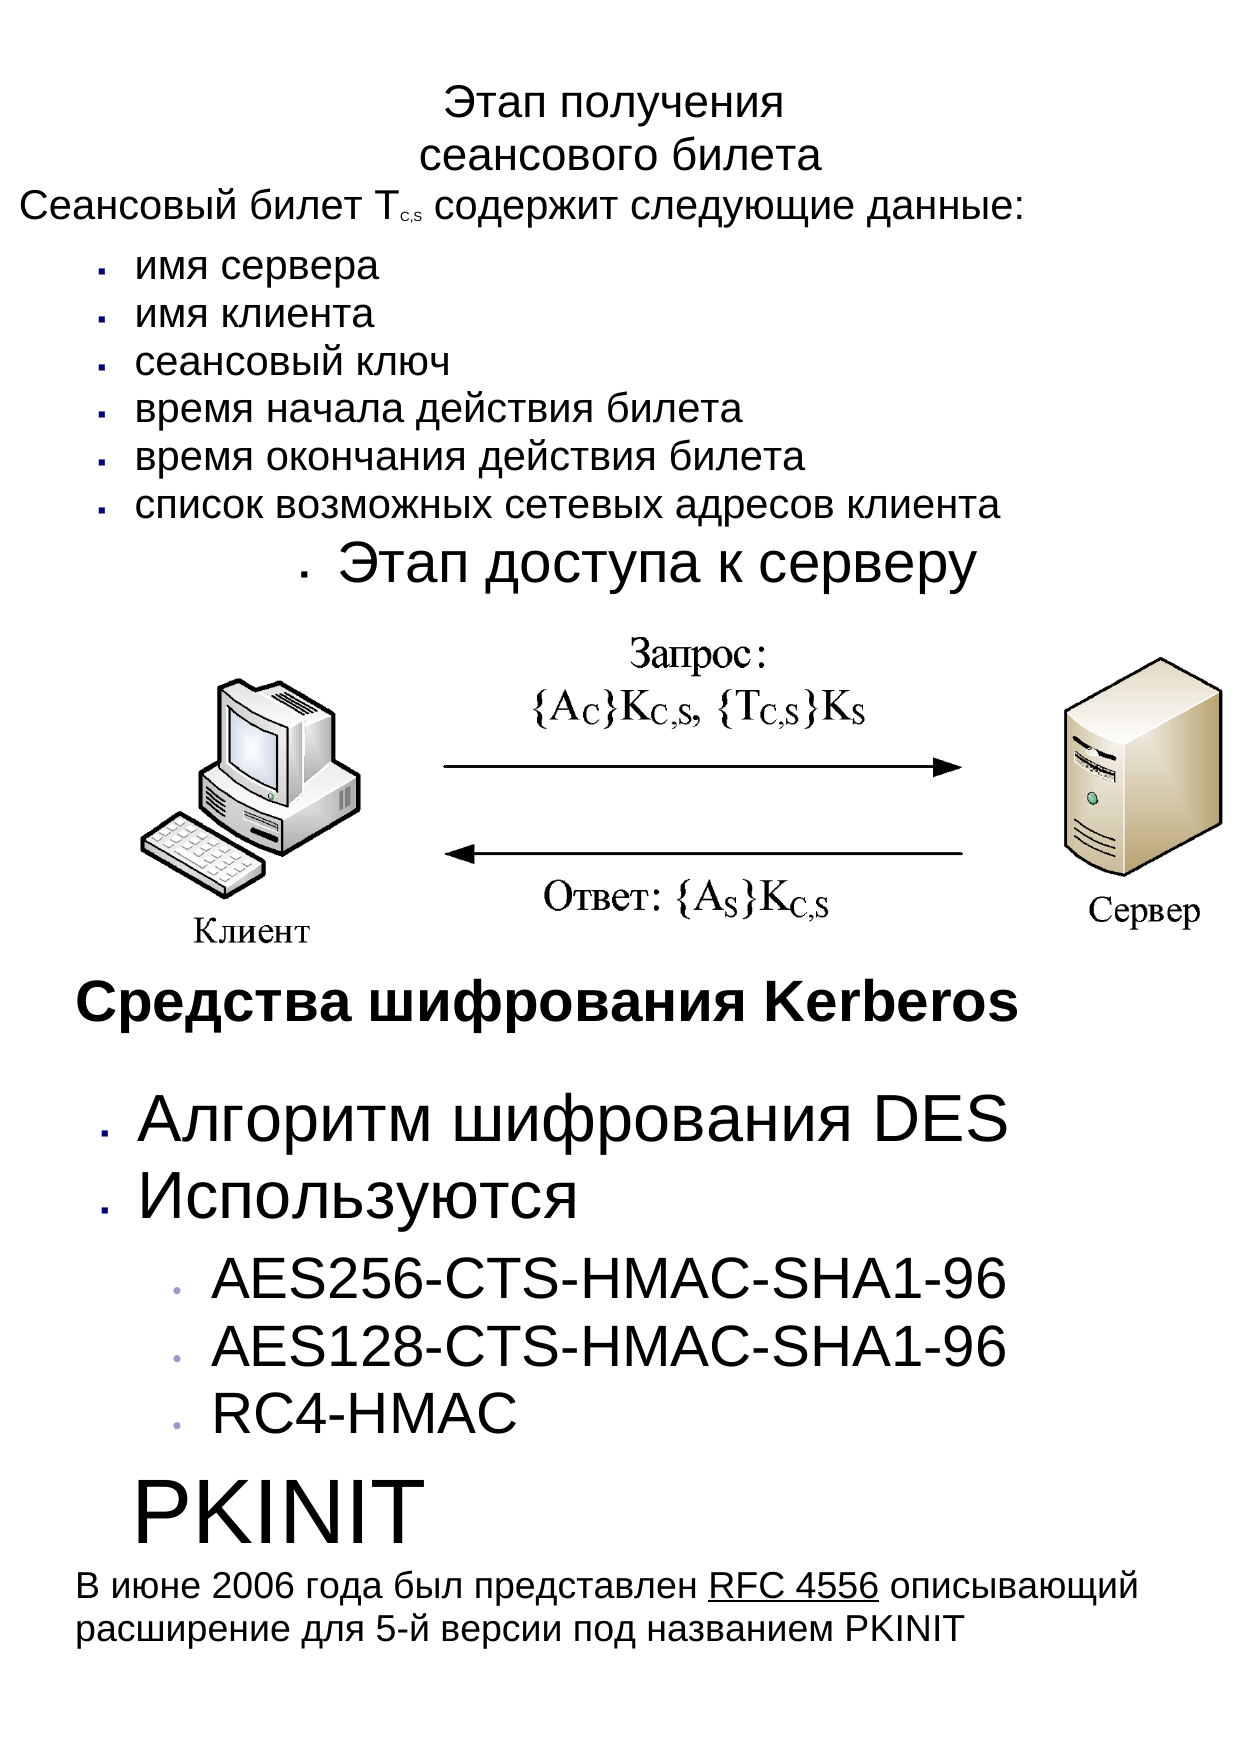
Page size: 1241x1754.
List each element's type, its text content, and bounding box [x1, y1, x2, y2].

list Этап доступа к серверу [112, 527, 1165, 594]
list Используются [100, 1156, 1165, 1233]
text PKINIT [131, 1457, 1165, 1563]
text В июне 2006 года был представлен RFC 4556 описывающий расширение для 5-й версии под названием PKINIT [75, 1563, 1165, 1649]
text Сеансовый билет TC,S содержит следующие данные: [19, 180, 1165, 228]
list сеансовый ключ [97, 336, 1165, 384]
picture [134, 625, 1225, 967]
list имя клиента [97, 288, 1165, 336]
text Средства шифрования Kerberos [75, 967, 1165, 1034]
list Алгоритм шифрования DES [100, 1079, 1165, 1156]
text Этап получения сеансового билета [75, 75, 1165, 180]
list AES128-CTS-HMAC-SHA1-96 [173, 1311, 1165, 1378]
list время начала действия билета [97, 384, 1165, 432]
list список возможных сетевых адресов клиента [97, 479, 1165, 527]
list RC4-HMAC [173, 1378, 1165, 1446]
list AES256-CTS-HMAC-SHA1-96 [173, 1244, 1165, 1311]
list имя сервера [97, 240, 1165, 288]
list время окончания действия билета [97, 432, 1165, 479]
